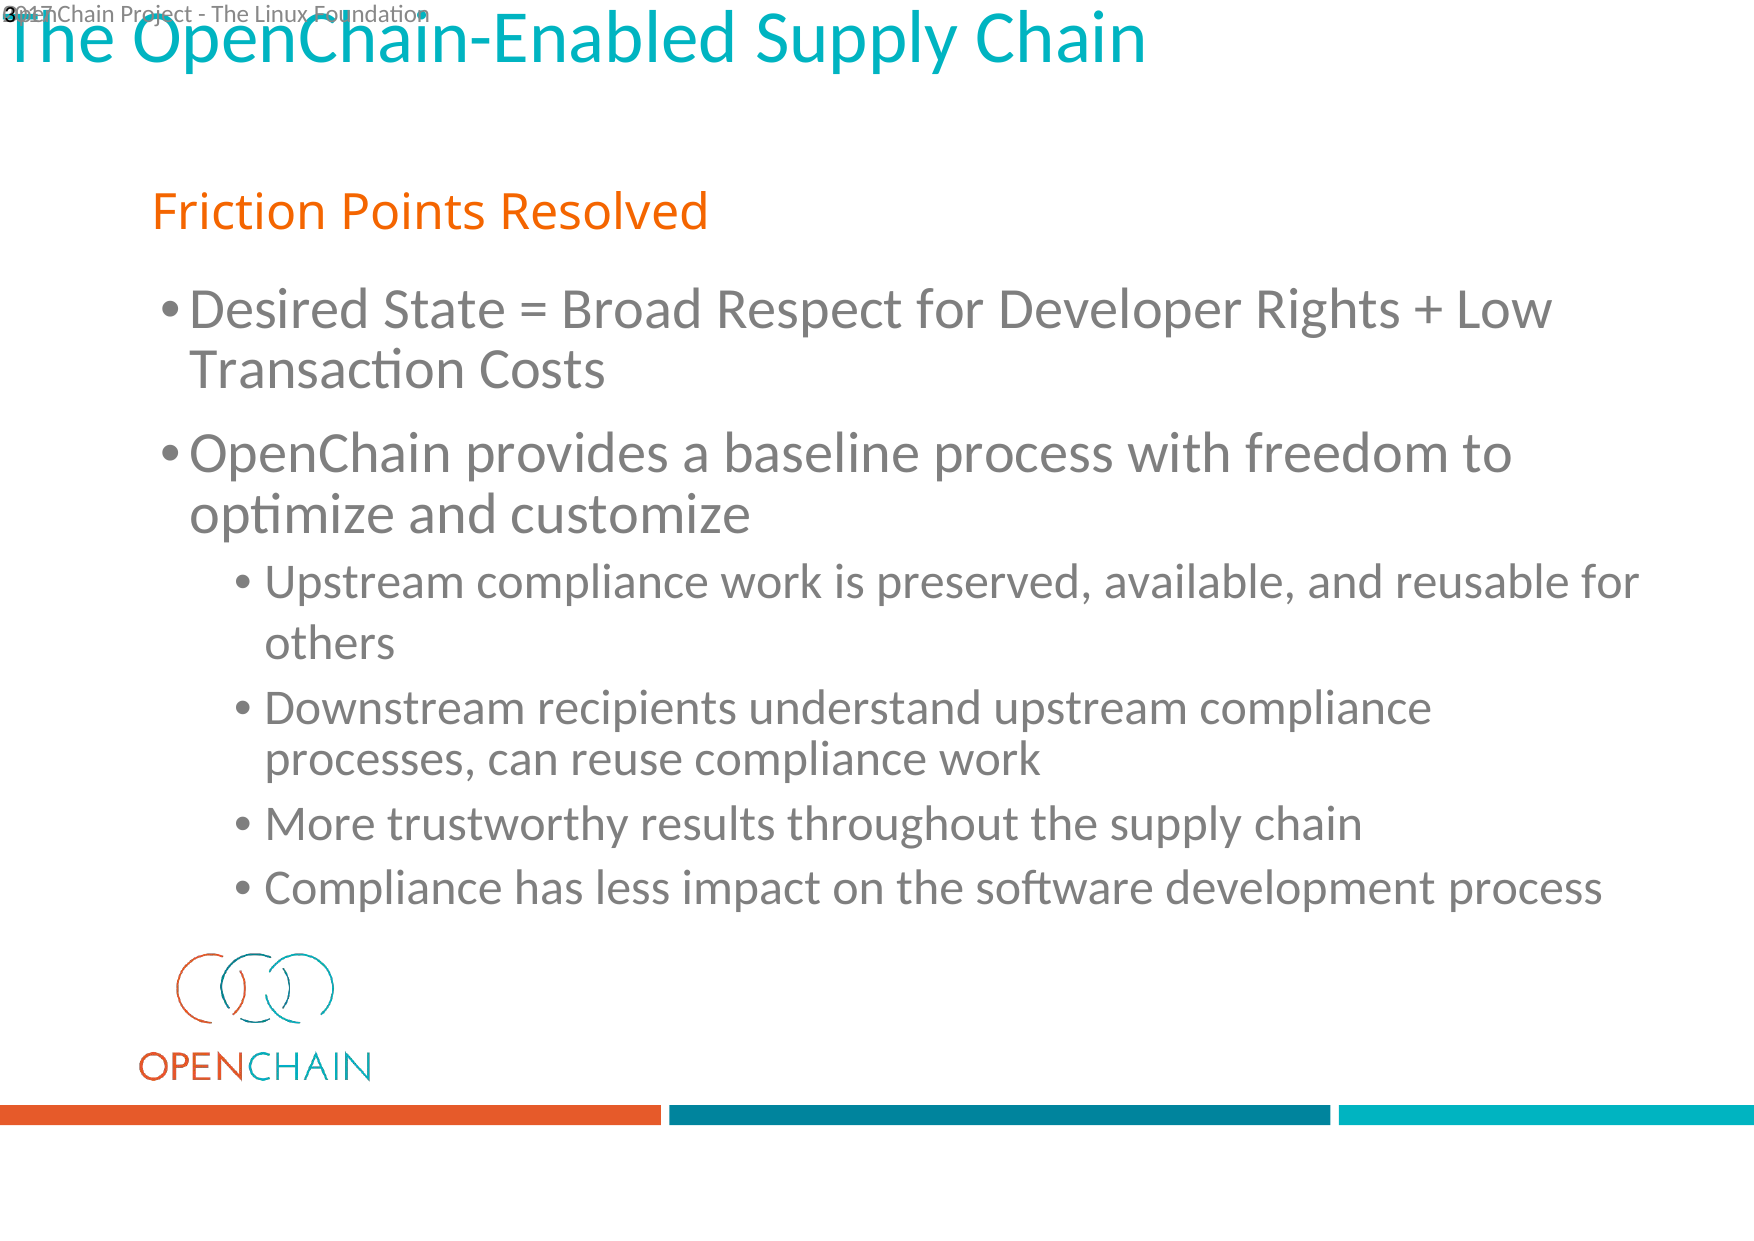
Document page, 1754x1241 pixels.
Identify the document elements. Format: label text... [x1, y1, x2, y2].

list OpenChain provides a baseline process with freedom to optimize and customize [160, 423, 1588, 548]
list More trustworthy results throughout the supply chain [234, 792, 1754, 853]
text Friction Points Resolved [152, 176, 1754, 244]
list Upstream compliance work is preserved, available, and reusable for others [234, 549, 1754, 672]
list Desired State = Broad Respect for Developer Rights + Low Transaction Costs [160, 279, 1596, 403]
list Compliance has less impact on the software development process [234, 856, 1754, 917]
picture [137, 951, 372, 1082]
list Downstream recipients understand upstream compliance processes, can reuse compliance work [234, 682, 1490, 788]
